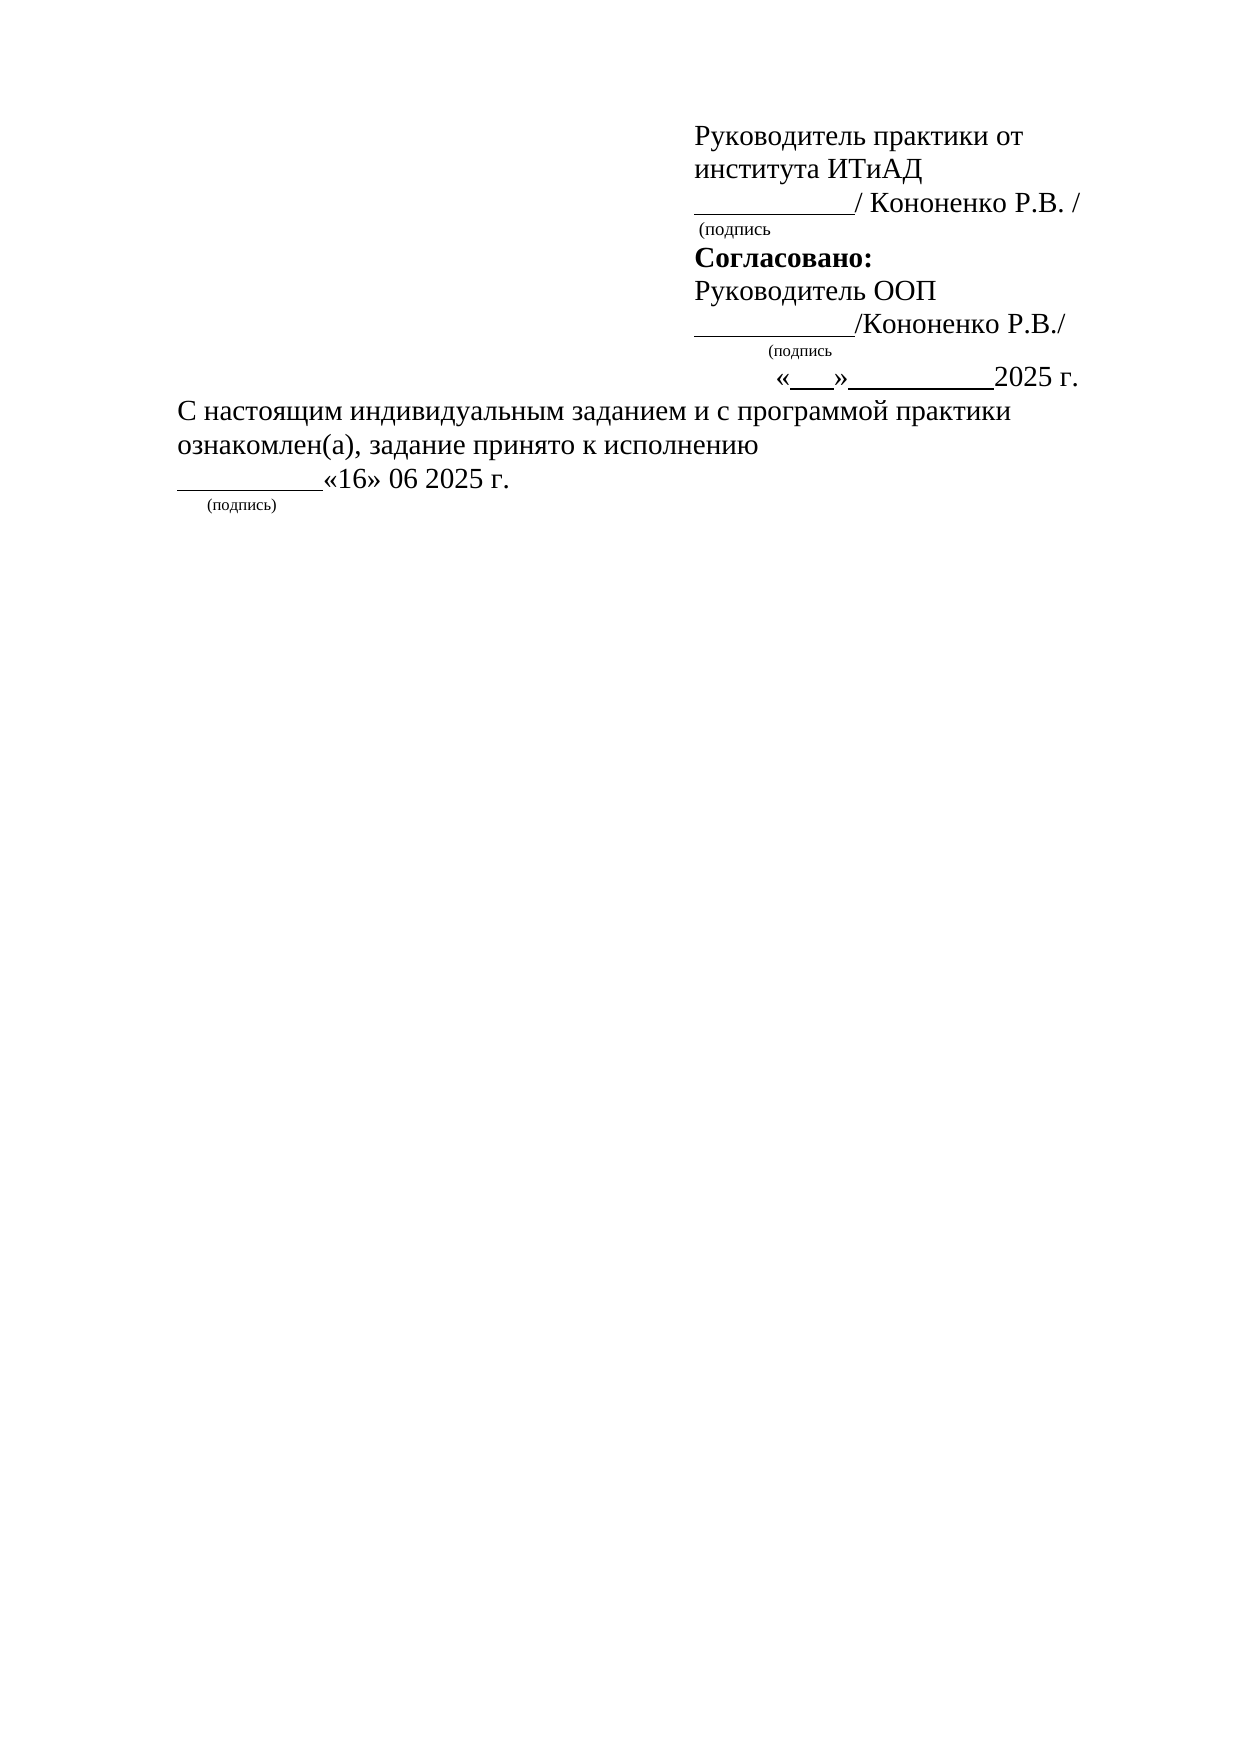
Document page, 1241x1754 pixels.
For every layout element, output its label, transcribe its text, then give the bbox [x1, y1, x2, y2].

text « » 2025 г. [775, 360, 1169, 393]
text Руководитель практики от института ИТиАД [694, 118, 1025, 185]
subtitle Согласовано: [694, 240, 1169, 273]
text «16» 06 2025 г. [177, 461, 1169, 494]
text /Кононенко Р.В./ [694, 307, 1169, 341]
text (подпись [768, 341, 1169, 360]
text / Кононенко Р.В. / [694, 185, 1169, 219]
text С настоящим индивидуальным заданием и с программой практики ознакомлен(а), задание принято к исполнению [177, 393, 1013, 461]
text Руководитель ООП [694, 274, 1169, 307]
text (подпись [699, 219, 1169, 240]
text (подпись) [207, 494, 1169, 513]
